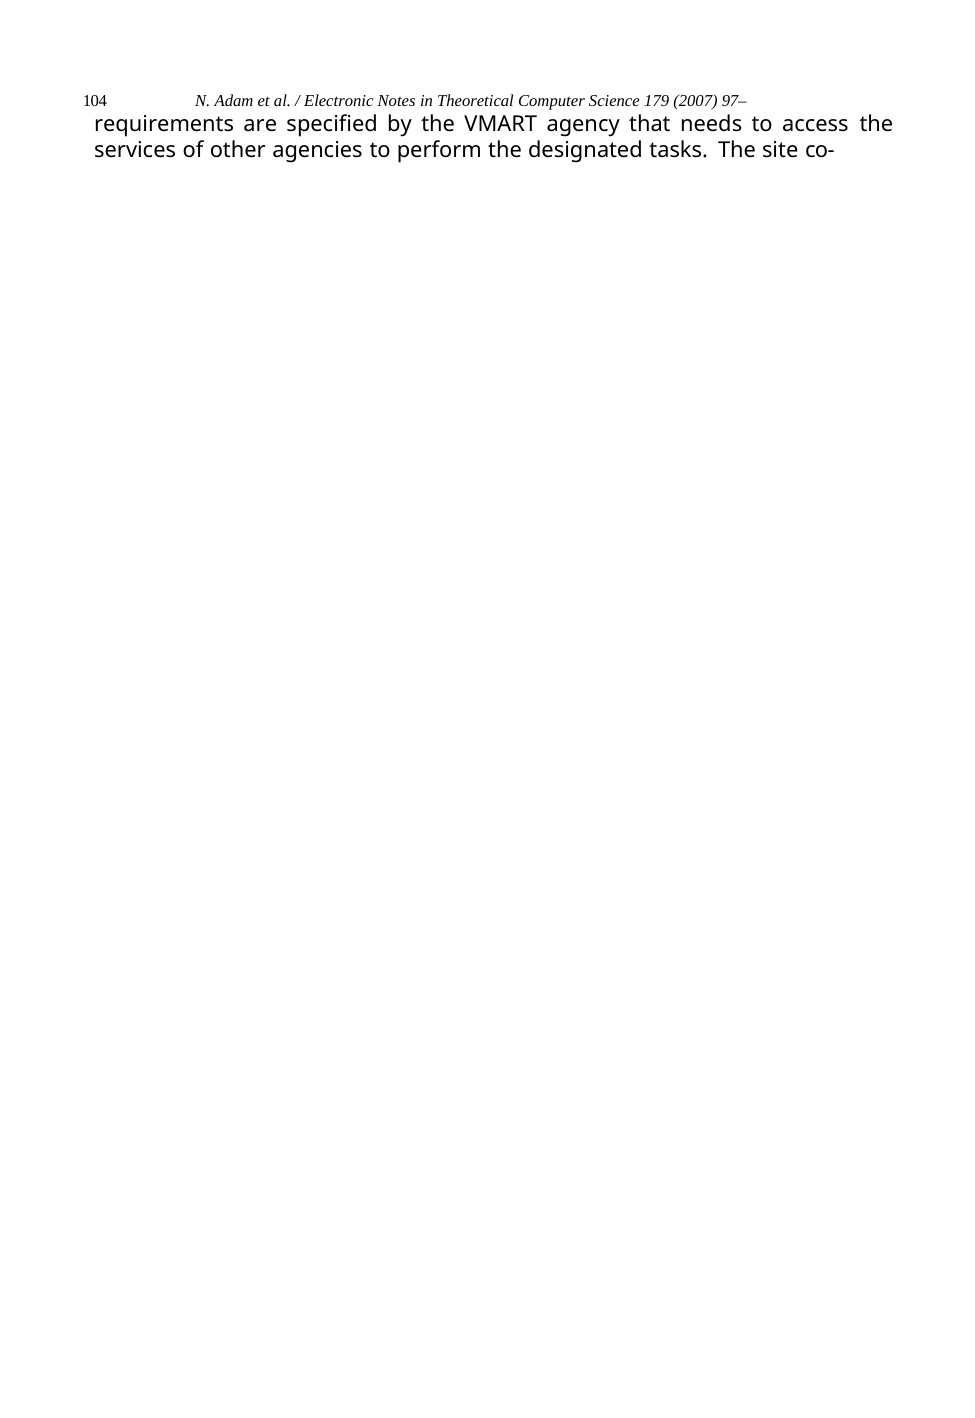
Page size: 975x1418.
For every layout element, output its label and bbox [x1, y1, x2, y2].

text [94, 110, 893, 164]
